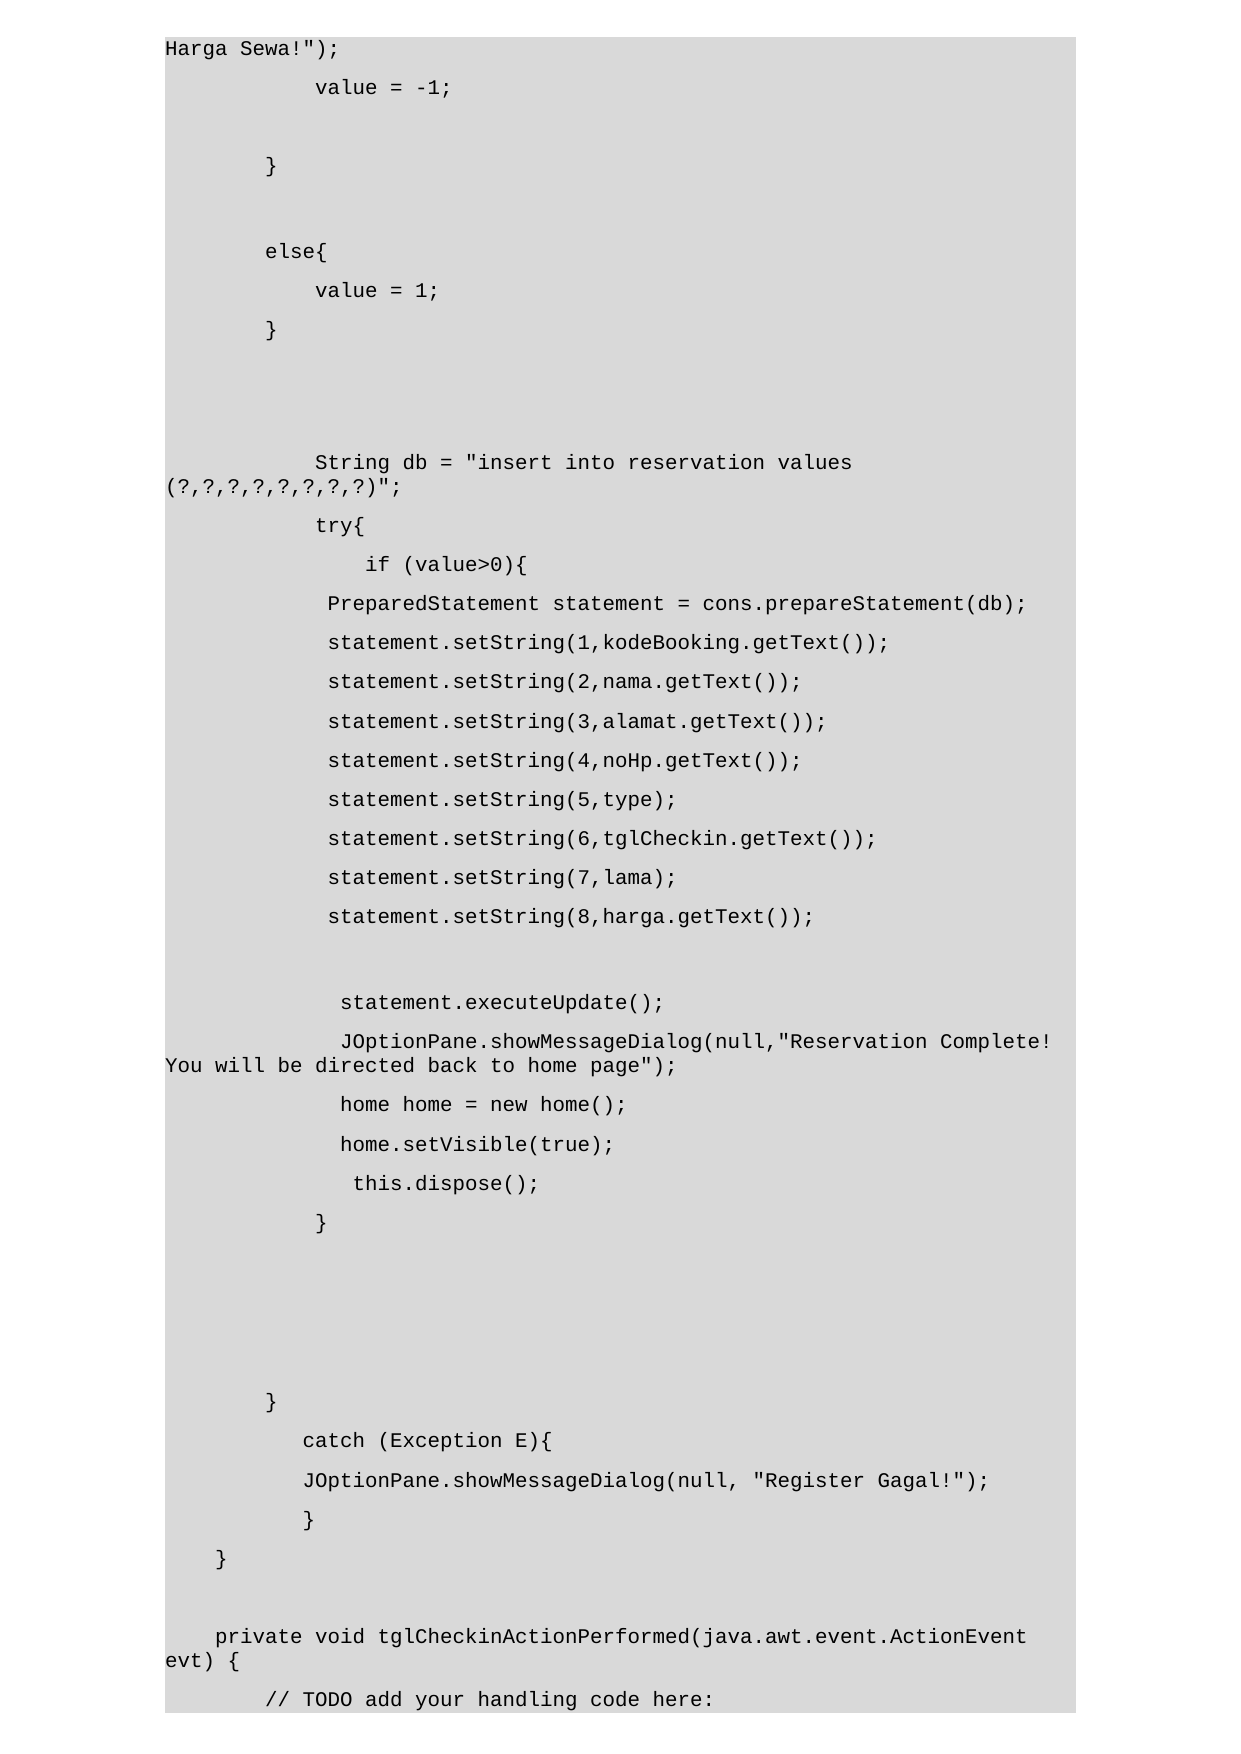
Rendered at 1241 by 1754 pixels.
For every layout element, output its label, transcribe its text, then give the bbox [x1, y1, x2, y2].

text } [165, 1509, 1076, 1532]
text statement.setString(1,kodeBooking.getText()); [165, 632, 1076, 656]
text statement.setString(6,tglCheckin.getText()); [165, 828, 1076, 852]
text } [165, 155, 1076, 179]
text statement.setString(4,noHp.getText()); [165, 750, 1076, 773]
text statement.setString(3,alamat.getText()); [165, 711, 1076, 734]
text } [165, 1548, 1076, 1572]
text JOptionPane.showMessageDialog(null, "Register Gagal!"); [165, 1470, 1076, 1493]
text private void tglCheckinActionPerformed(java.awt.event.ActionEvent evt) { [165, 1626, 1076, 1674]
text } [165, 1391, 1076, 1415]
text statement.setString(7,lama); [165, 867, 1076, 891]
text statement.setString(8,harga.getText()); [165, 906, 1076, 930]
text } [165, 1212, 1076, 1236]
text statement.executeUpdate(); [165, 992, 1076, 1016]
text home home = new home(); [165, 1094, 1076, 1118]
text JOptionPane.showMessageDialog(null,"Reservation Complete! You will be directed back to home page"); [165, 1032, 1076, 1079]
text catch (Exception E){ [165, 1431, 1076, 1454]
text String db = "insert into reservation values (?,?,?,?,?,?,?,?)"; [165, 452, 1076, 499]
text value = -1; [165, 77, 1076, 100]
text } [165, 319, 1076, 343]
text try{ [165, 515, 1076, 538]
text // TODO add your handling code here: [165, 1689, 1076, 1713]
text statement.setString(2,nama.getText()); [165, 671, 1076, 695]
text statement.setString(5,type); [165, 789, 1076, 813]
text home.setVisible(true); [165, 1133, 1076, 1157]
text if (value>0){ [165, 554, 1076, 578]
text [165, 37, 1076, 61]
text PreparedStatement statement = cons.prepareStatement(db); [165, 593, 1076, 617]
text else{ [165, 241, 1076, 264]
text value = 1; [165, 280, 1076, 304]
text this.dispose(); [165, 1173, 1076, 1196]
